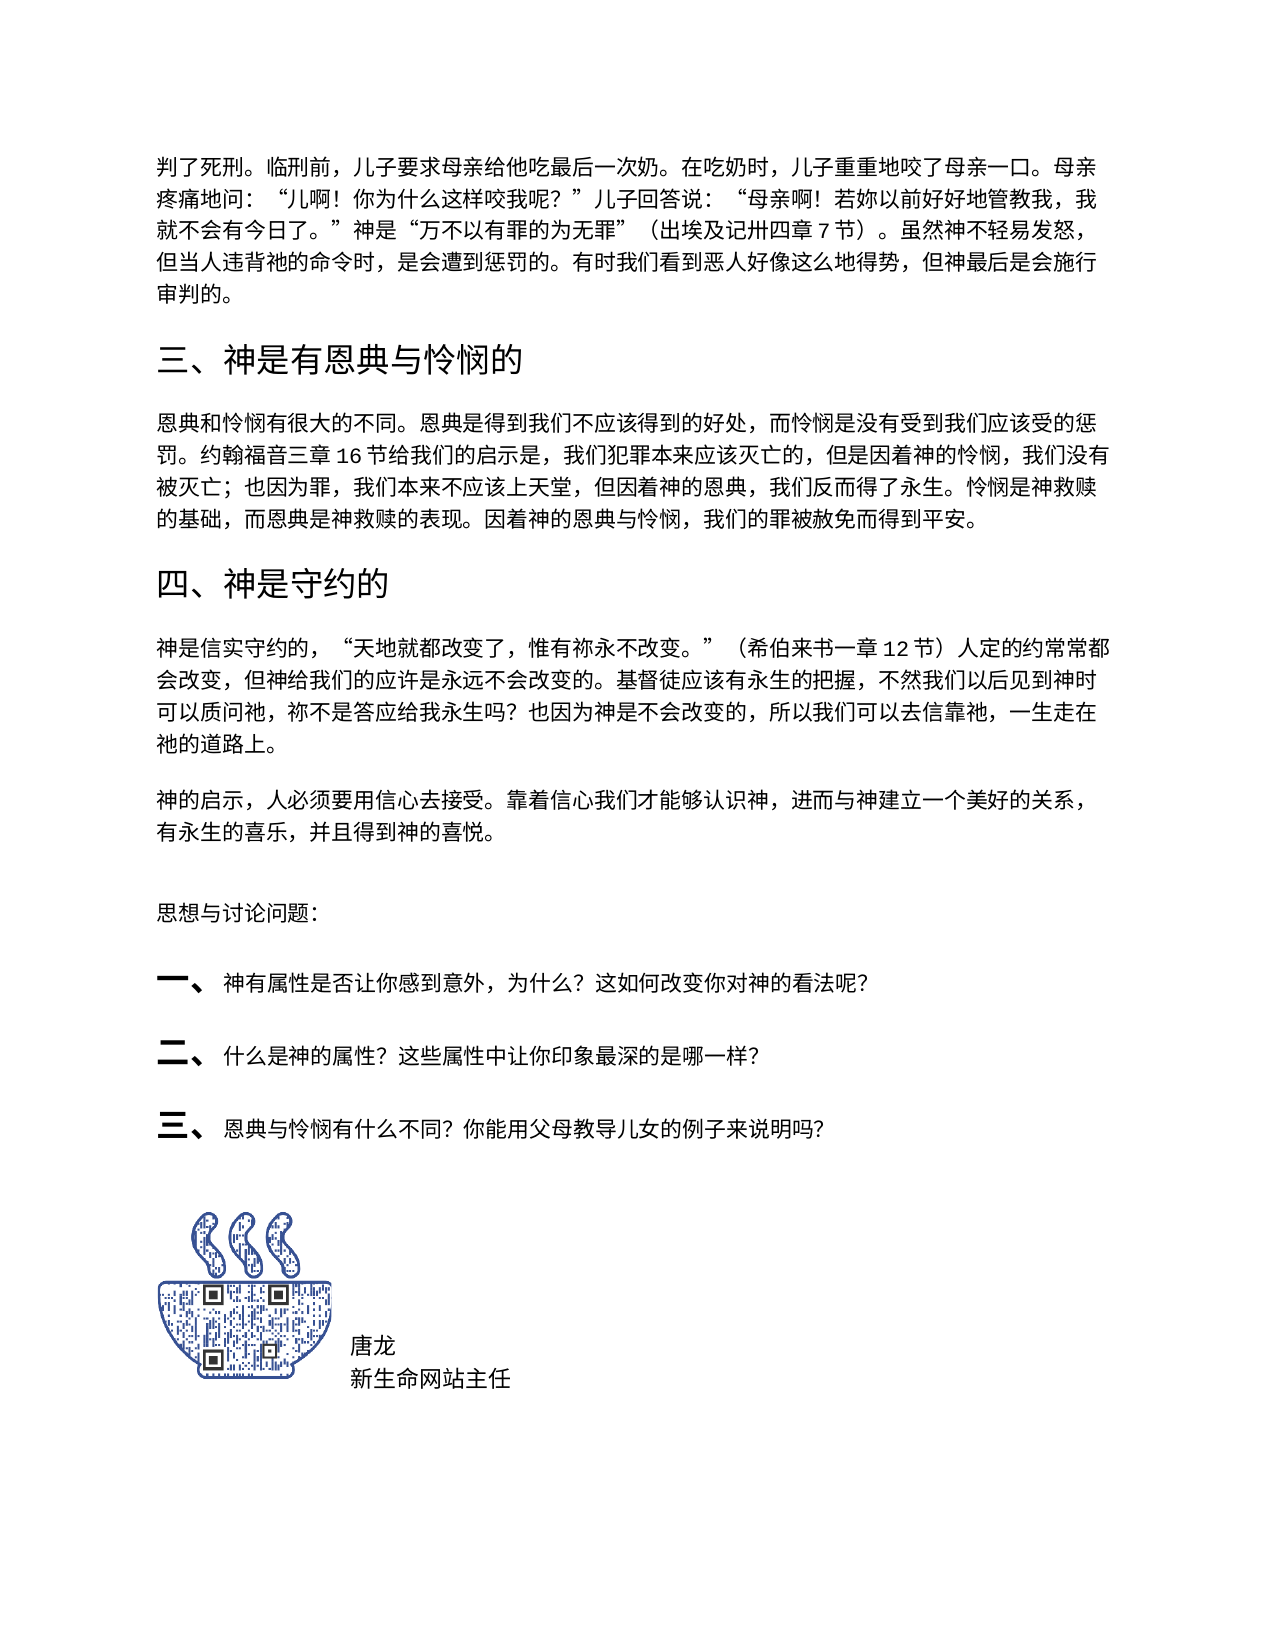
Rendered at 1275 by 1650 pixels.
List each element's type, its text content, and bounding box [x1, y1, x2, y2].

text 恩典和怜悯有很大的不同。恩典是得到我们不应该得到的好处，而怜悯是没有受到我们应该受的惩罚。约翰福音三章16节给我们的启示是，我们犯罪本来应该灭亡的，但是因着神的怜悯，我们没有被灭亡；也因为罪，我们本来不应该上天堂，但因着神的恩典，我们反而得了永生。怜悯是神救赎的基础，而恩典是神救赎的表现。因着神的恩典与怜悯，我们的罪被赦免而得到平安。 [156, 406, 1118, 533]
text 新生命网站主任 [156, 1361, 1118, 1394]
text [156, 150, 1118, 309]
text 神的启示，人必须要用信心去接受。靠着信心我们才能够认识神，进而与神建立一个美好的关系，有永生的喜乐，并且得到神的喜悦。 [156, 783, 1118, 846]
text 思想与讨论问题： [156, 896, 1118, 928]
text 三、恩典与怜悯有什么不同？你能用父母教导儿女的例子来说明吗？ [156, 1098, 1118, 1147]
text 唐龙 [332, 1328, 1118, 1361]
text 神是信实守约的，“天地就都改变了，惟有祢永不改变。”（希伯来书一章12节）人定的约常常都会改变，但神给我们的应许是永远不会改变的。基督徒应该有永生的把握，不然我们以后见到神时可以质问祂，祢不是答应给我永生吗？也因为神是不会改变的，所以我们可以去信靠祂，一生走在祂的道路上。 [156, 631, 1118, 758]
text 二、什么是神的属性？这些属性中让你印象最深的是哪一样？ [156, 1025, 1118, 1074]
picture [156, 1211, 332, 1381]
text 四、神是守约的 [156, 558, 1118, 606]
text 三、神是有恩典与怜悯的 [156, 333, 1118, 382]
text 一、神有属性是否让你感到意外，为什么？这如何改变你对神的看法呢？ [156, 952, 1118, 1001]
